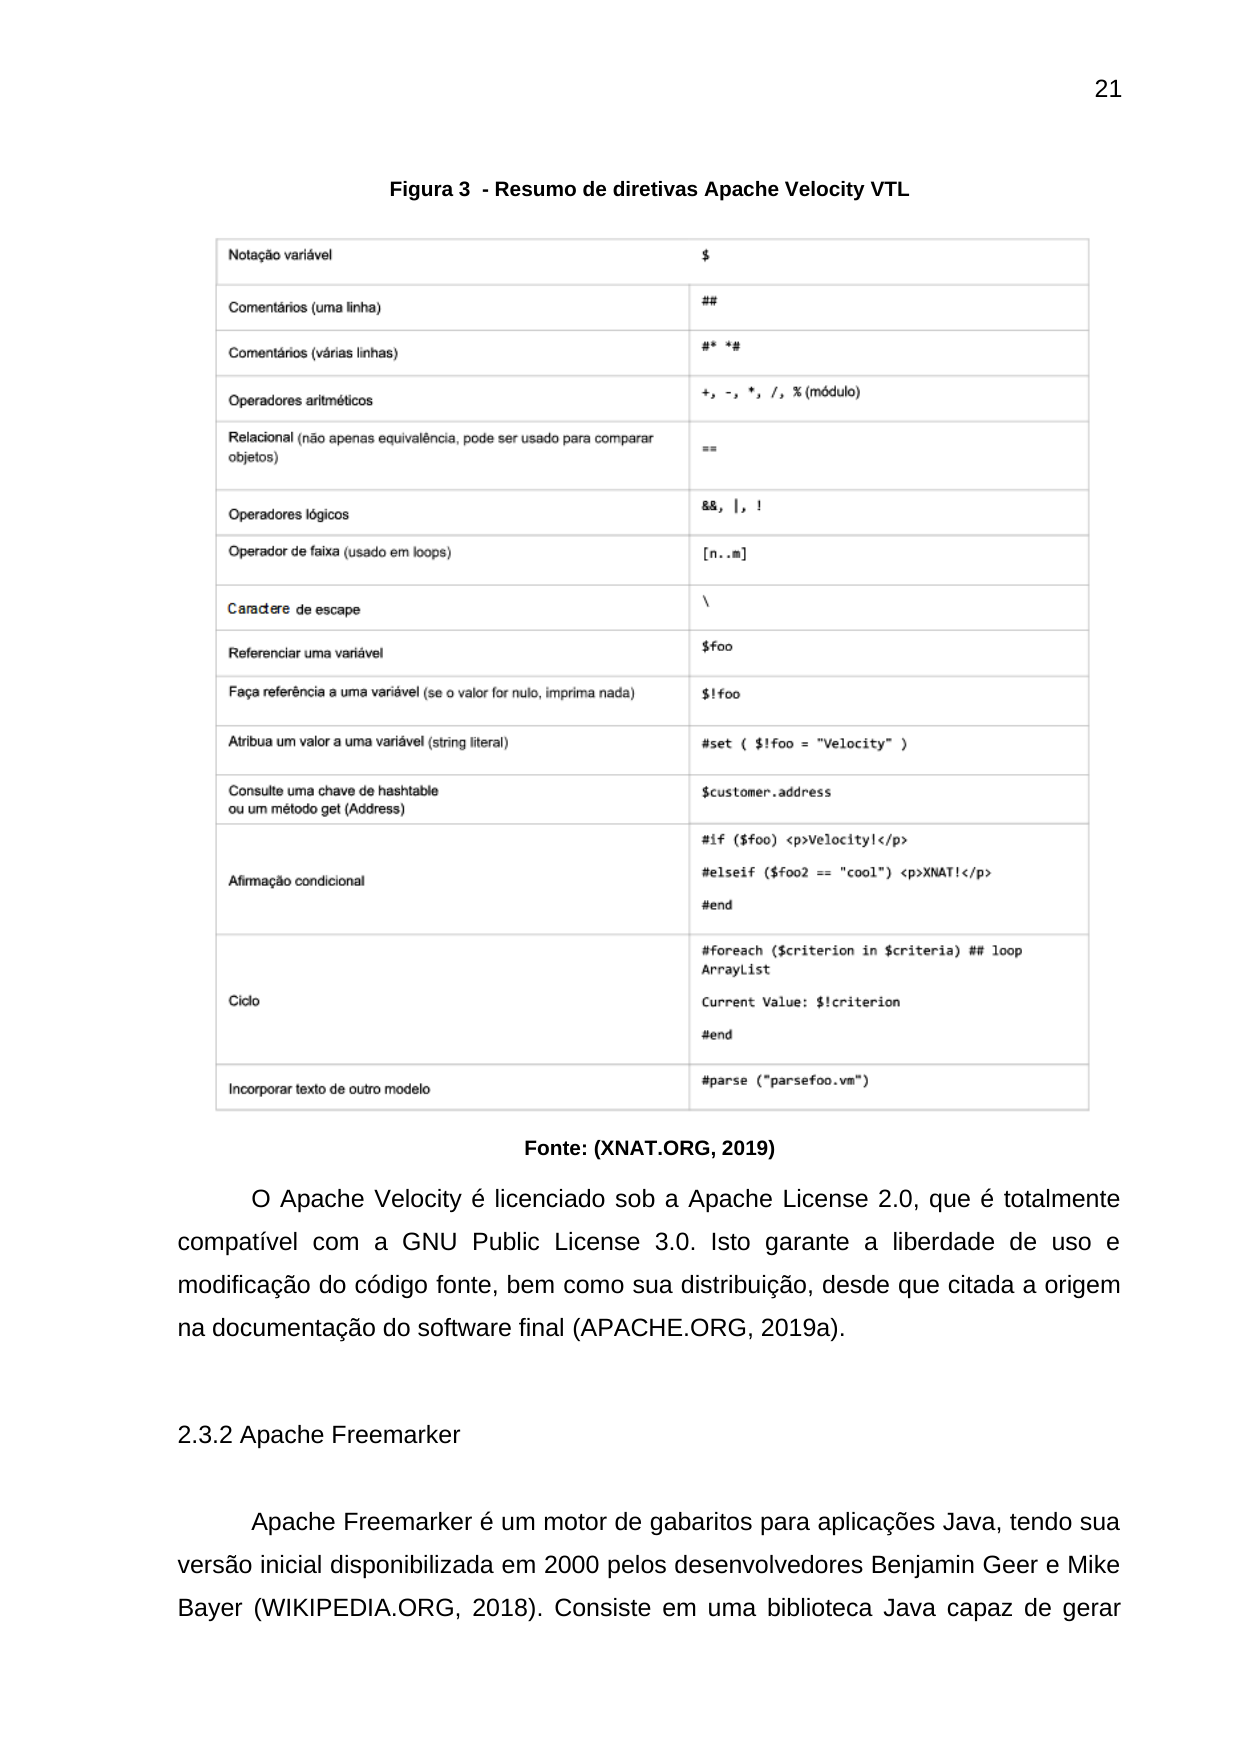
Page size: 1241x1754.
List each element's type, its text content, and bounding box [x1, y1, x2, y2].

text - Resumo de diretivas Apache Velocity VTL [177, 177, 1122, 201]
picture [201, 225, 1098, 1122]
text Fonte: (XNAT.ORG, 2019) [177, 1136, 1122, 1160]
subtitle .3.2 Apache Freemarker [177, 1421, 1122, 1449]
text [177, 1507, 1122, 1622]
